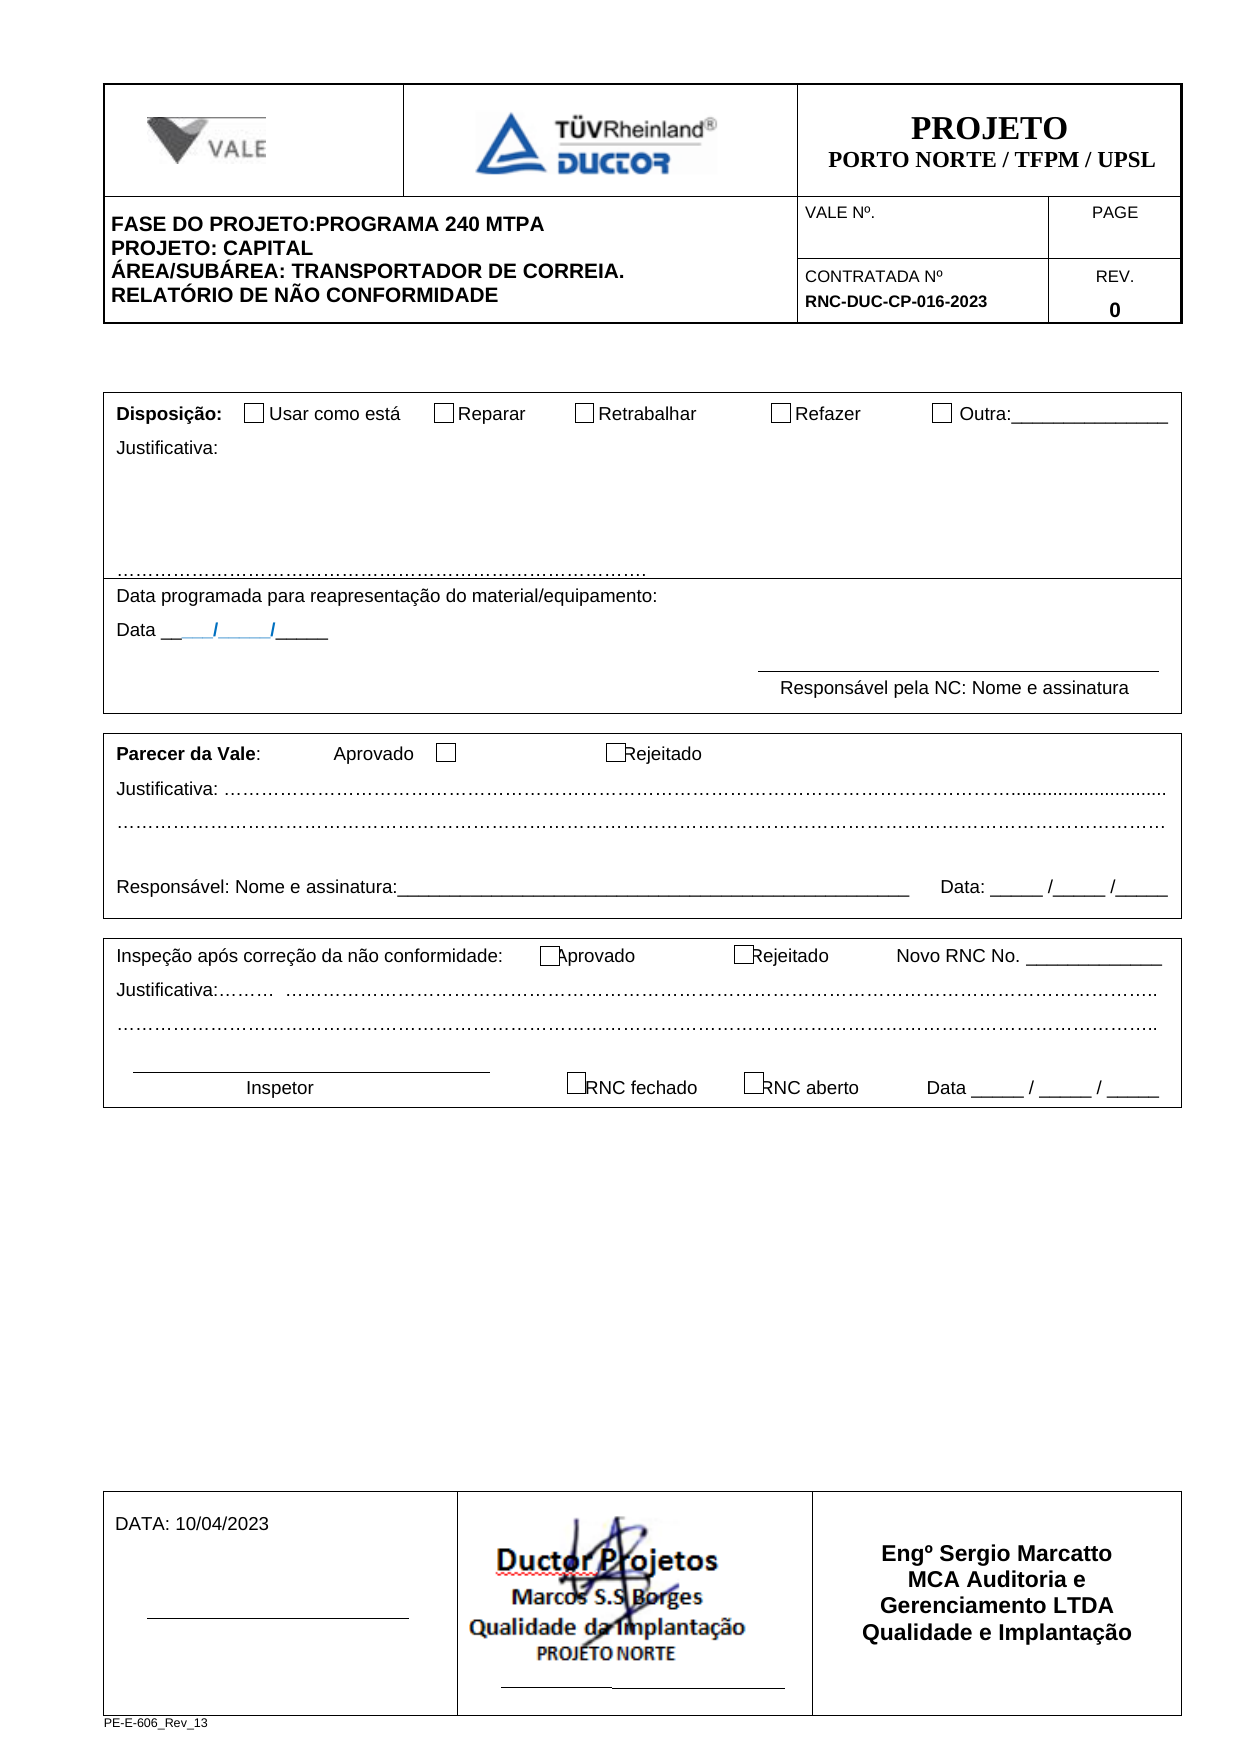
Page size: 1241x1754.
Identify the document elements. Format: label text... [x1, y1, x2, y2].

table_header Inspeção após correção da não conformidade: Aprovado Rejeitado Novo RNC No. _____________ Justificativa:……… ………………………………………………………………………………………………………………………….. ………………………………………………………………………………………………………………………………………………….. Inspetor RNC fechado RNC aberto Data _____ / _____ / _____ [104, 939, 1181, 1107]
picture [147, 117, 266, 164]
table_header Parecer da Vale: Aprovado Rejeitado Justificativa: ……………………………………………………………………………………………………………….............................. …………………………………………………………………………………………………………………………………………………… Responsável: Nome e assinatura:_________________________________________________ Data: _____ /_____ /_____ [104, 734, 1181, 917]
table_cell Data programada para reapresentação do material/equipamento: Data _____/_____/_____ Responsável pela NC: Nome e assinatura [104, 579, 1181, 712]
table_header Disposição: Usar como está Reparar Retrabalhar Refazer Outra:_______________ Justificativa: …………………………………………………………………………. [104, 393, 1181, 578]
picture [469, 1515, 749, 1669]
picture [468, 94, 736, 187]
